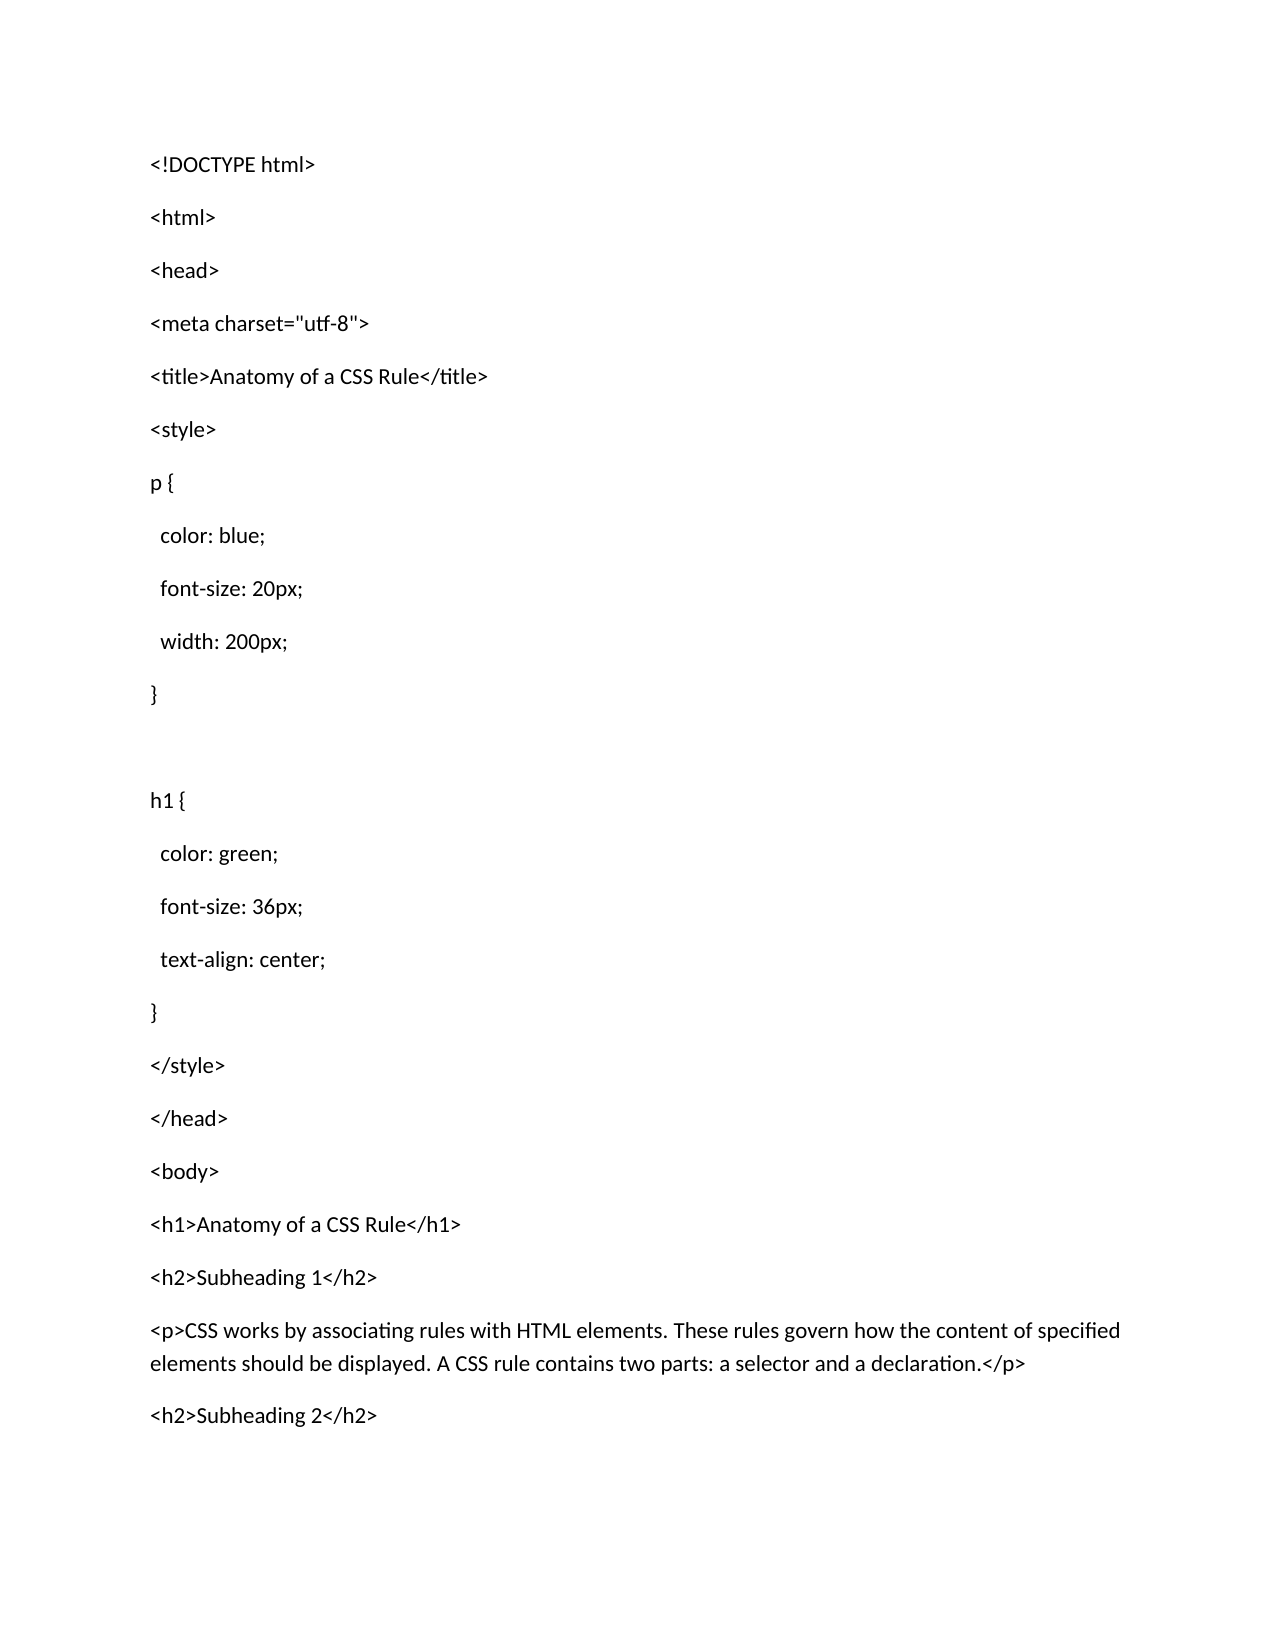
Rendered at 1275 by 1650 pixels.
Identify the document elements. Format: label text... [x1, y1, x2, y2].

text </style> [150, 1051, 1125, 1079]
text <style> [150, 415, 1125, 443]
text color: green; [150, 839, 1125, 867]
text width: 200px; [150, 627, 1125, 655]
text <meta charset="utf-8"> [150, 309, 1125, 337]
text } [150, 998, 1125, 1026]
text <h2>Subheading 1</h2> [150, 1263, 1125, 1291]
text <h1>Anatomy of a CSS Rule</h1> [150, 1210, 1125, 1238]
text font-size: 36px; [150, 892, 1125, 920]
text font-size: 20px; [150, 574, 1125, 602]
text <head> [150, 256, 1125, 284]
text <body> [150, 1157, 1125, 1185]
text <p>CSS works by associating rules with HTML elements. These rules govern how the content of specified elements should be displayed. A CSS rule contains two parts: a selector and a declaration.</p> [150, 1316, 1125, 1377]
text </head> [150, 1104, 1125, 1132]
text <html> [150, 203, 1125, 231]
text <h2>Subheading 2</h2> [150, 1402, 1125, 1430]
text <!DOCTYPE html> [150, 150, 1125, 178]
text text-align: center; [150, 945, 1125, 973]
text p { [150, 468, 1125, 496]
text h1 { [150, 786, 1125, 814]
text color: blue; [150, 521, 1125, 549]
text <title>Anatomy of a CSS Rule</title> [150, 362, 1125, 390]
text } [150, 680, 1125, 708]
